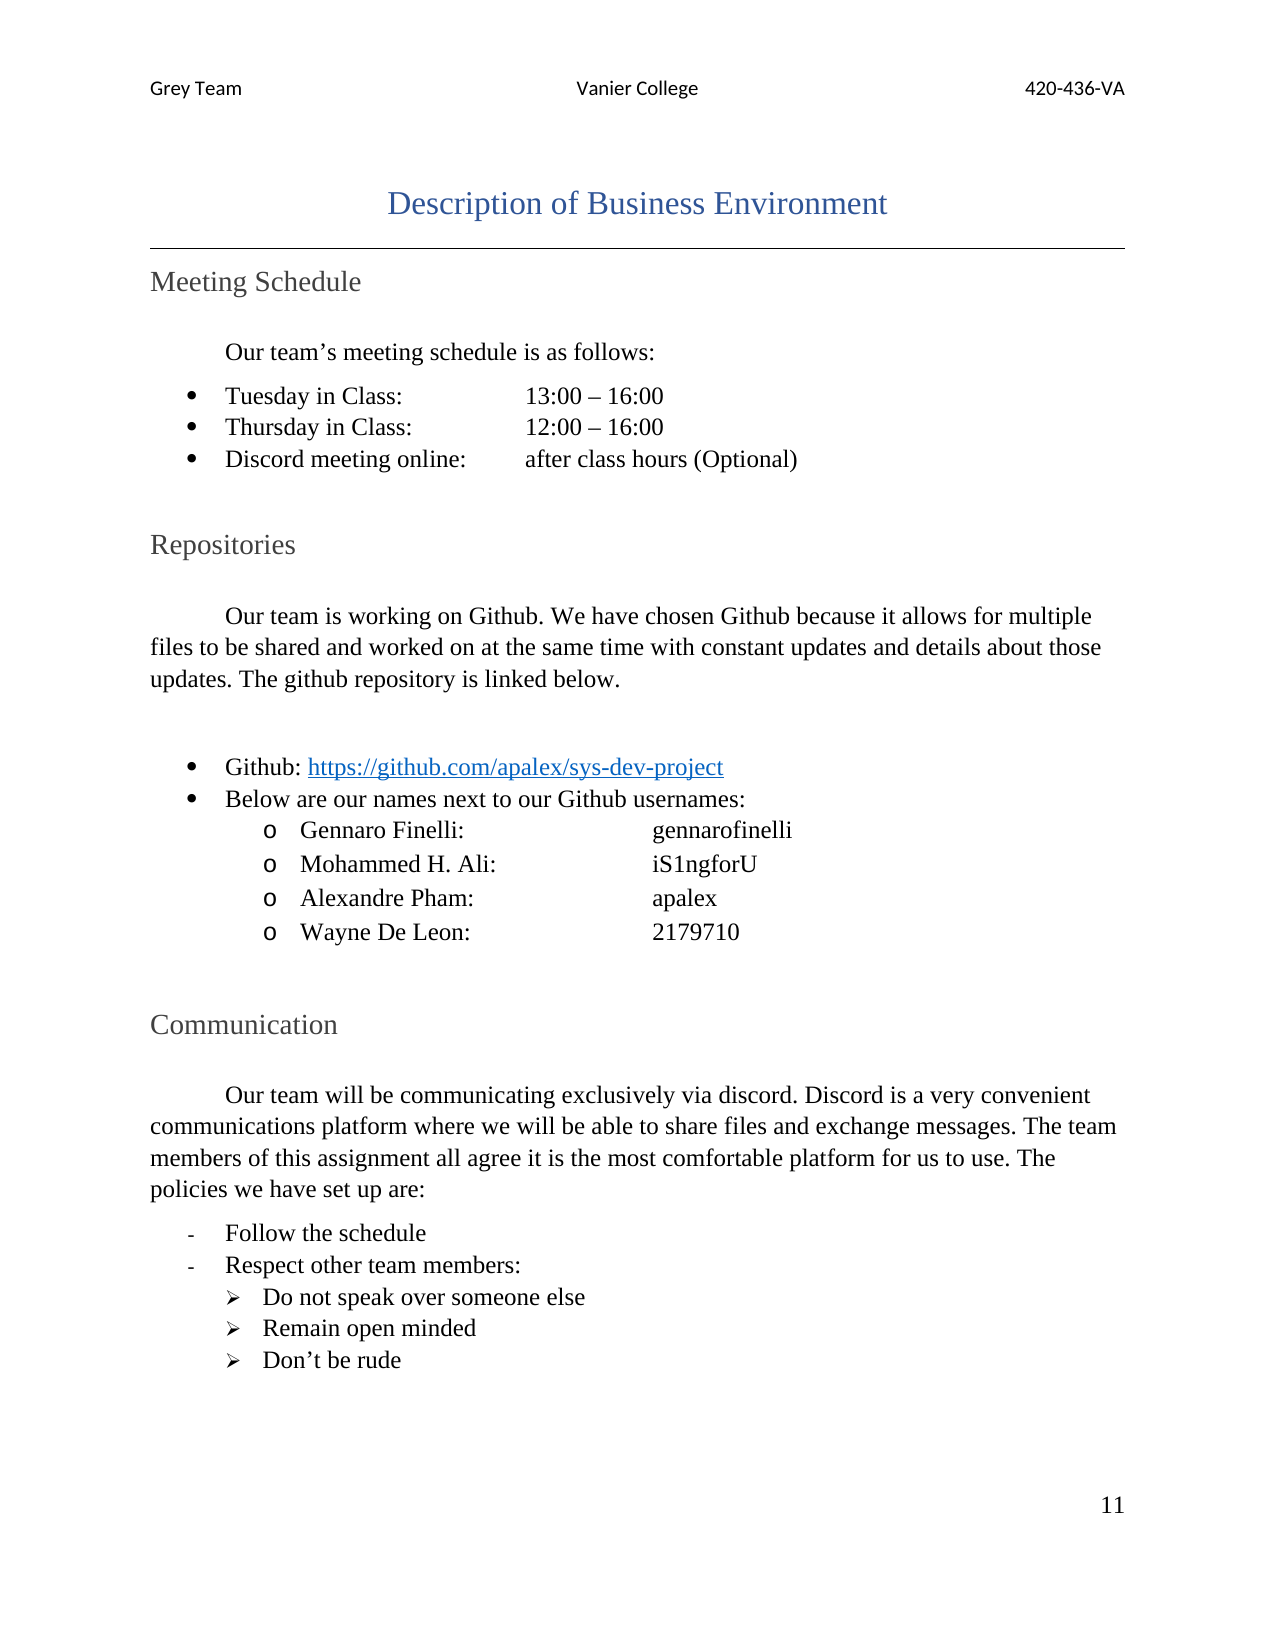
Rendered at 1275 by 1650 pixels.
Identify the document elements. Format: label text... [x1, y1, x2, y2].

list Remain open minded [225, 1313, 1125, 1342]
subtitle Description of Business Environment [150, 183, 1125, 222]
text Our team’s meeting schedule is as follows: [150, 337, 1125, 366]
list Github: https://github.com/apalex/sys-dev-project [187, 752, 1125, 781]
text Our team will be communicating exclusively via discord. Discord is a very convenient communications platform where we will be able to share files and exchange messages. The team members of this assignment all agree it is the most comfortable platform for us to use. The policies we have set up are: [150, 1080, 1125, 1203]
list Don’t be rude [225, 1345, 1125, 1373]
subtitle Communication [150, 1007, 1125, 1041]
subtitle Repositories [150, 527, 1125, 561]
list Respect other team members: [187, 1250, 1125, 1279]
subtitle Meeting Schedule [150, 264, 1125, 298]
list Do not speak over someone else [225, 1282, 1125, 1310]
text Our team is working on Github. We have chosen Github because it allows for multiple files to be shared and worked on at the same time with constant updates and details about those updates. The github repository is linked below. [150, 601, 1125, 693]
list Gennaro Finelli: gennarofinelli [262, 815, 1125, 846]
list Mohammed H. Ali: iS1ngforU [262, 849, 1125, 880]
list Alexandre Pham: apalex [262, 883, 1125, 914]
list Below are our names next to our Github usernames: [187, 784, 1125, 812]
list Follow the schedule [187, 1218, 1125, 1247]
list Thursday in Class: 12:00 – 16:00 [187, 412, 1125, 441]
list Wayne De Leon: 2179710 [262, 917, 1125, 948]
list Tuesday in Class: 13:00 – 16:00 [187, 381, 1125, 409]
list Discord meeting online: after class hours (Optional) [187, 444, 1125, 473]
